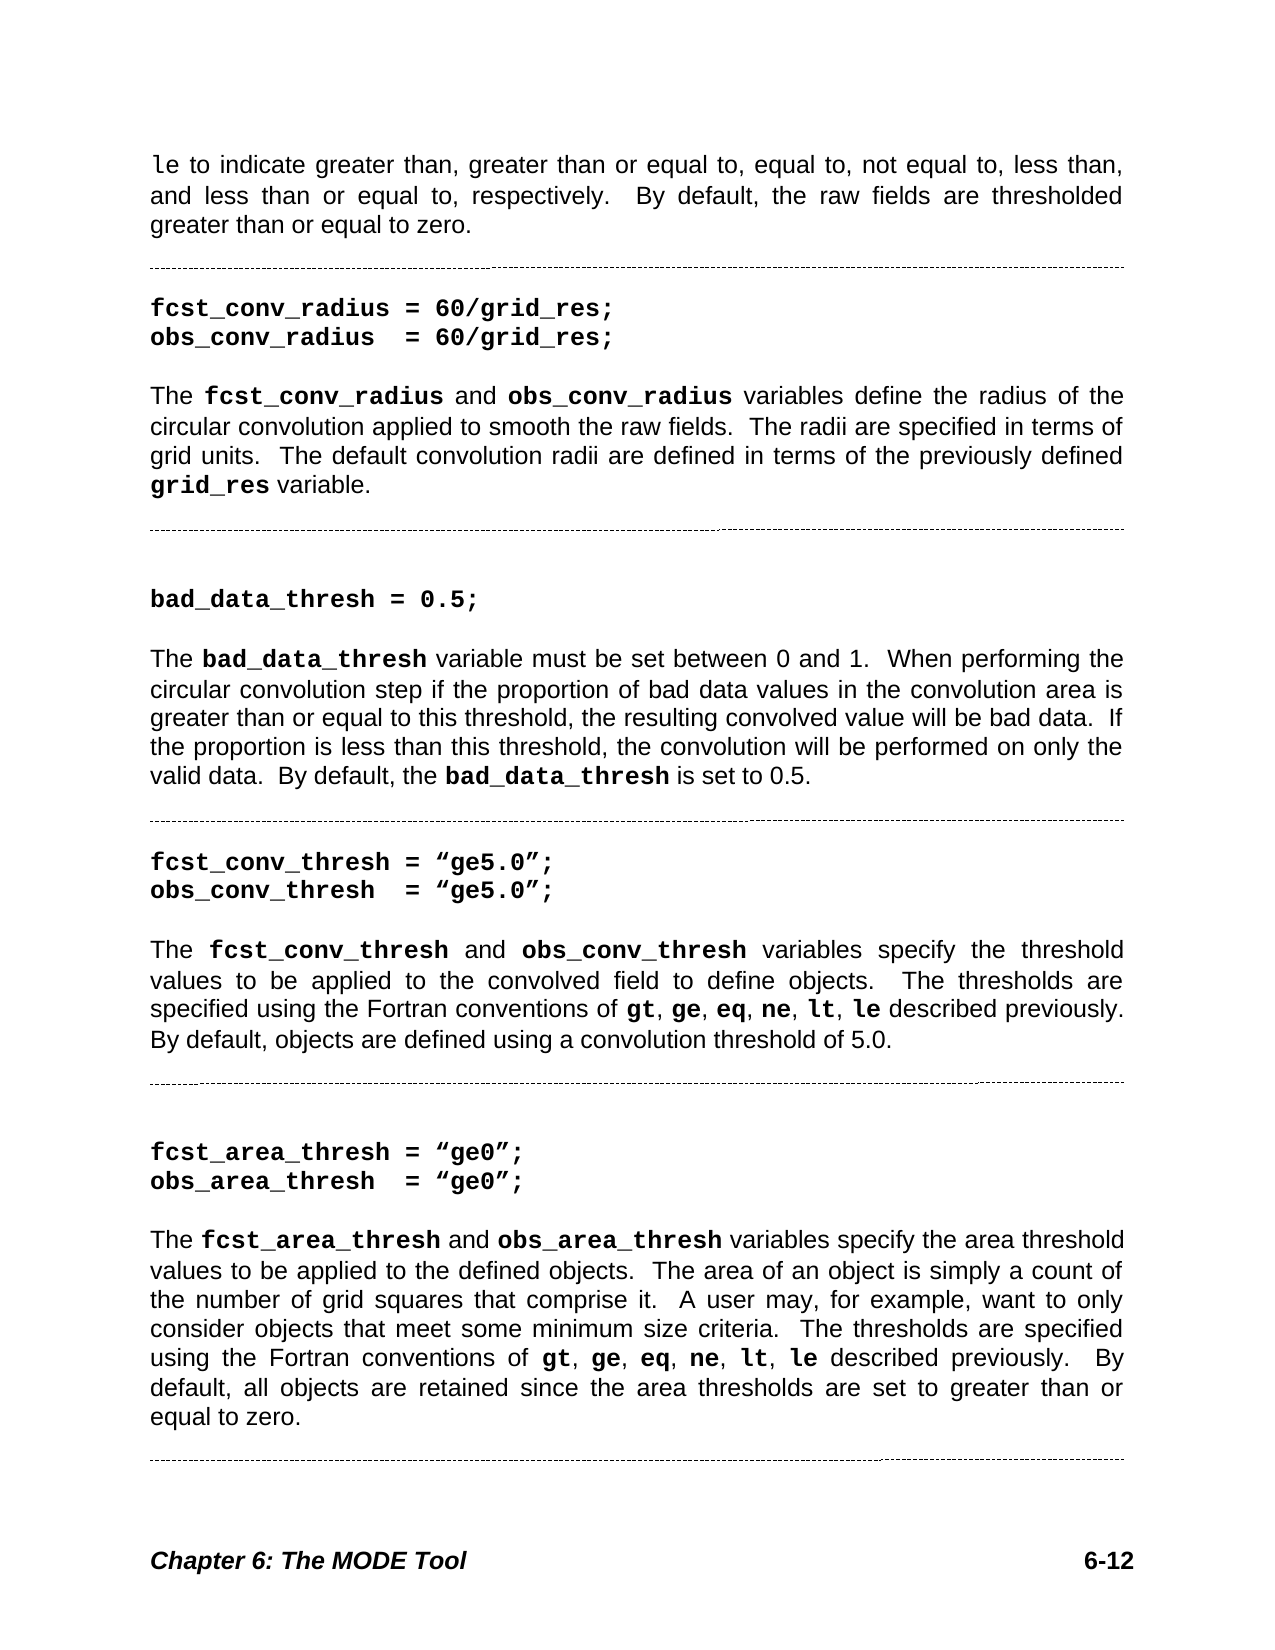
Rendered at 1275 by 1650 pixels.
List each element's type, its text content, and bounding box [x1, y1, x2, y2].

text The bad_data_thresh variable must be set between 0 and 1. When performing the circular convolution step if the proportion of bad data values in the convolution area is greater than or equal to this threshold, the resulting convolved value will be bad data. If the proportion is less than this threshold, the convolution will be performed on only the valid data. By default, the bad_data_thresh is set to 0.5. [150, 644, 1125, 792]
text obs_conv_radius = 60/grid_res; [150, 324, 1125, 353]
text fcst_conv_radius = 60/grid_res; [150, 296, 1125, 324]
text The fcst_conv_radius and obs_conv_radius variables define the radius of the circular convolution applied to smooth the raw fields. The radii are specified in terms of grid units. The default convolution radii are defined in terms of the previously defined grid_res variable. [150, 381, 1125, 501]
text bad_data_thresh = 0.5; [150, 587, 1125, 615]
text obs_area_thresh = “ge0”; [150, 1168, 1125, 1197]
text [150, 150, 1125, 238]
text The fcst_area_thresh and obs_area_thresh variables specify the area threshold values to be applied to the defined objects. The area of an object is simply a count of the number of grid squares that comprise it. A user may, for example, want to only consider objects that meet some minimum size criteria. The thresholds are specified using the Fortran conventions of gt, ge, eq, ne, lt, le described previously. By default, all objects are retained since the area thresholds are set to greater than or equal to zero. [150, 1225, 1125, 1431]
text The fcst_conv_thresh and obs_conv_thresh variables specify the threshold values to be applied to the convolved field to define objects. The thresholds are specified using the Fortran conventions of gt, ge, eq, ne, lt, le described previously. By default, objects are defined using a convolution threshold of 5.0. [150, 935, 1125, 1054]
text obs_conv_thresh = “ge5.0”; [150, 878, 1125, 906]
text fcst_conv_thresh = “ge5.0”; [150, 849, 1125, 878]
text fcst_area_thresh = “ge0”; [150, 1140, 1125, 1168]
